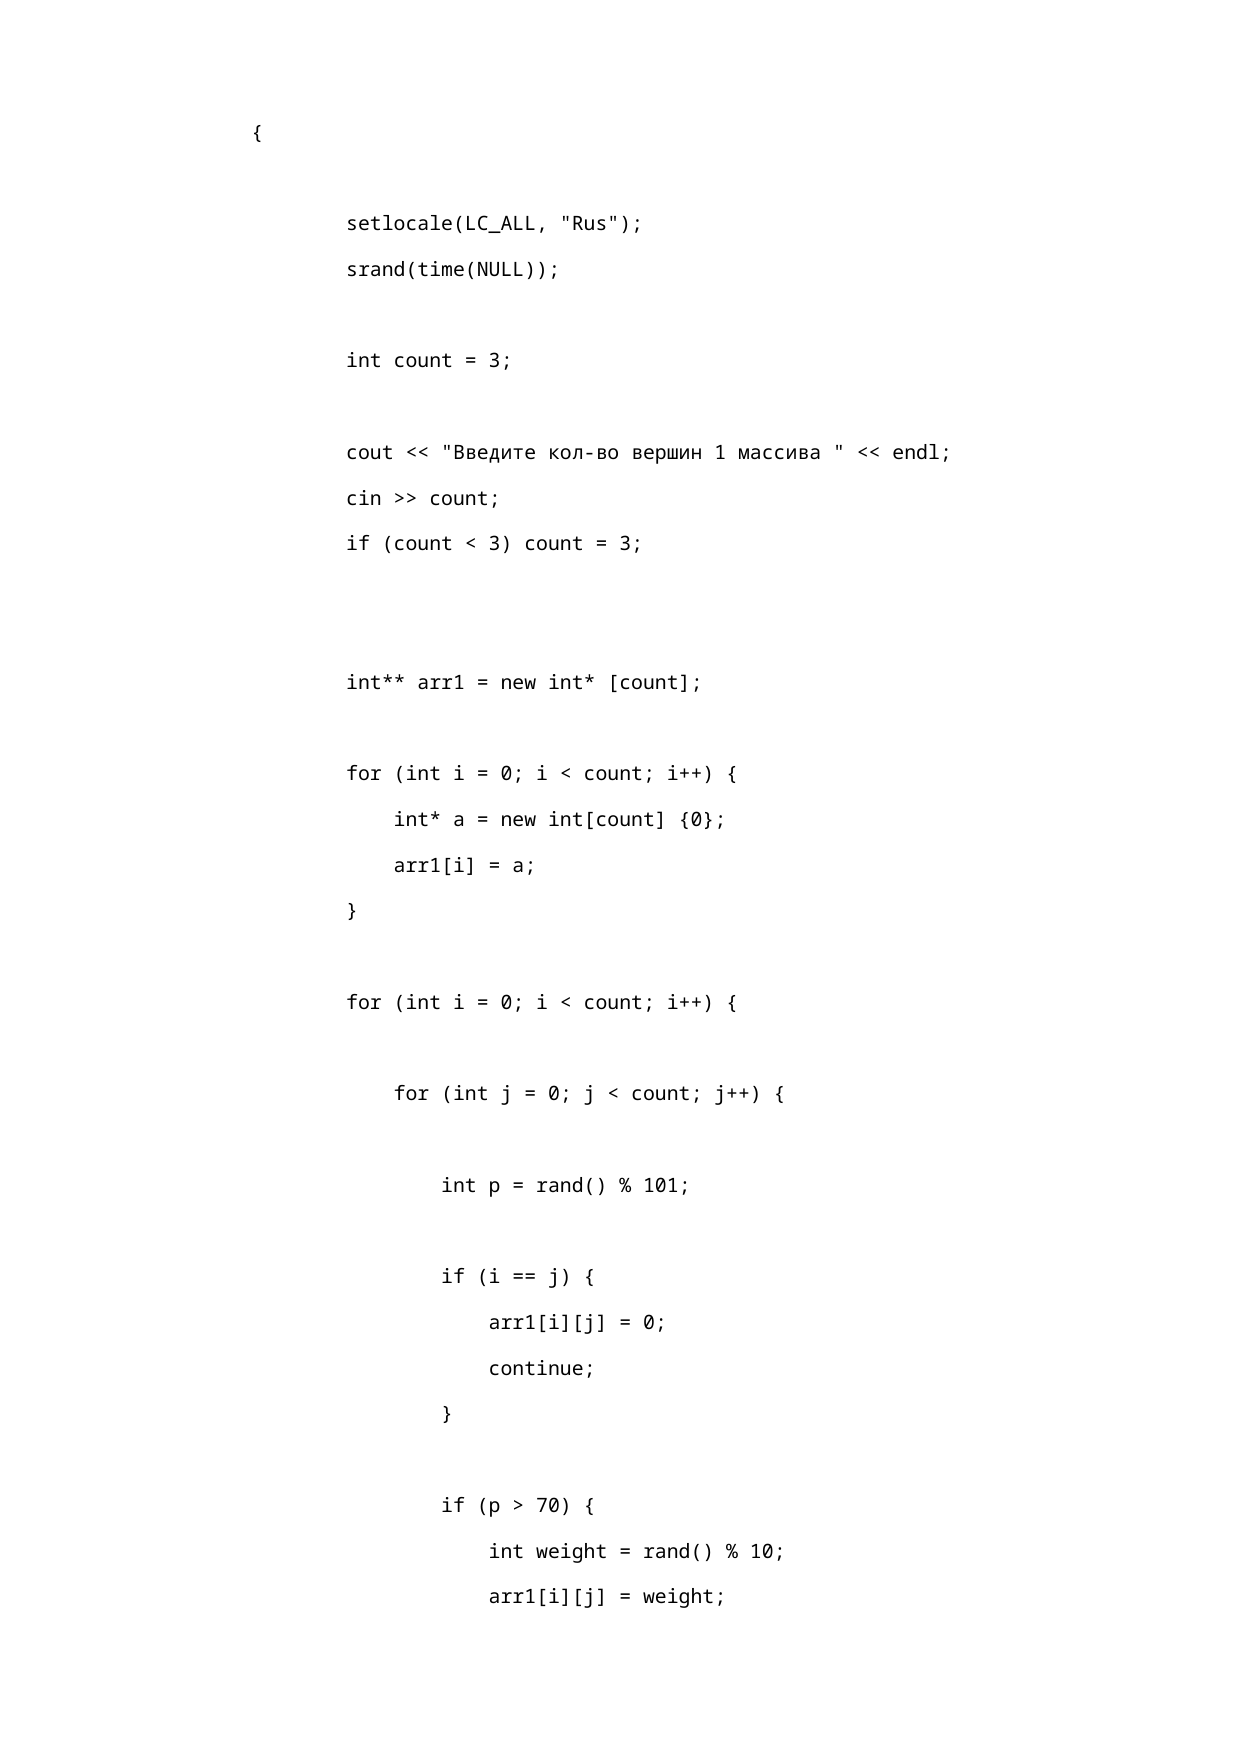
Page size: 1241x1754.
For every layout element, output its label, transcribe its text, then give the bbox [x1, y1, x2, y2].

text setlocale(LC_ALL, "Rus"); [177, 209, 1152, 237]
text srand(time(NULL)); [177, 255, 1152, 282]
text int** arr1 = new int* [count]; [177, 668, 1152, 695]
text int p = rand() % 101; [177, 1171, 1152, 1198]
text arr1[i] = a; [177, 851, 1152, 878]
text int count = 3; [177, 347, 1152, 374]
text int* a = new int[count] {0}; [177, 805, 1152, 832]
text { [177, 118, 1152, 145]
text for (int i = 0; i < count; i++) { [177, 759, 1152, 786]
text for (int j = 0; j < count; j++) { [177, 1079, 1152, 1107]
text if (i == j) { [177, 1262, 1152, 1289]
text continue; [177, 1354, 1152, 1381]
text if (p > 70) { [177, 1491, 1152, 1518]
text cin >> count; [177, 484, 1152, 511]
text arr1[i][j] = weight; [177, 1583, 1152, 1609]
text arr1[i][j] = 0; [177, 1308, 1152, 1335]
text if (count < 3) count = 3; [177, 530, 1152, 557]
text } [177, 1400, 1152, 1427]
text } [177, 897, 1152, 924]
text int weight = rand() % 10; [177, 1537, 1152, 1564]
text cout << "Введите кол-во вершин 1 массива " << endl; [177, 438, 1152, 465]
text for (int i = 0; i < count; i++) { [177, 988, 1152, 1015]
